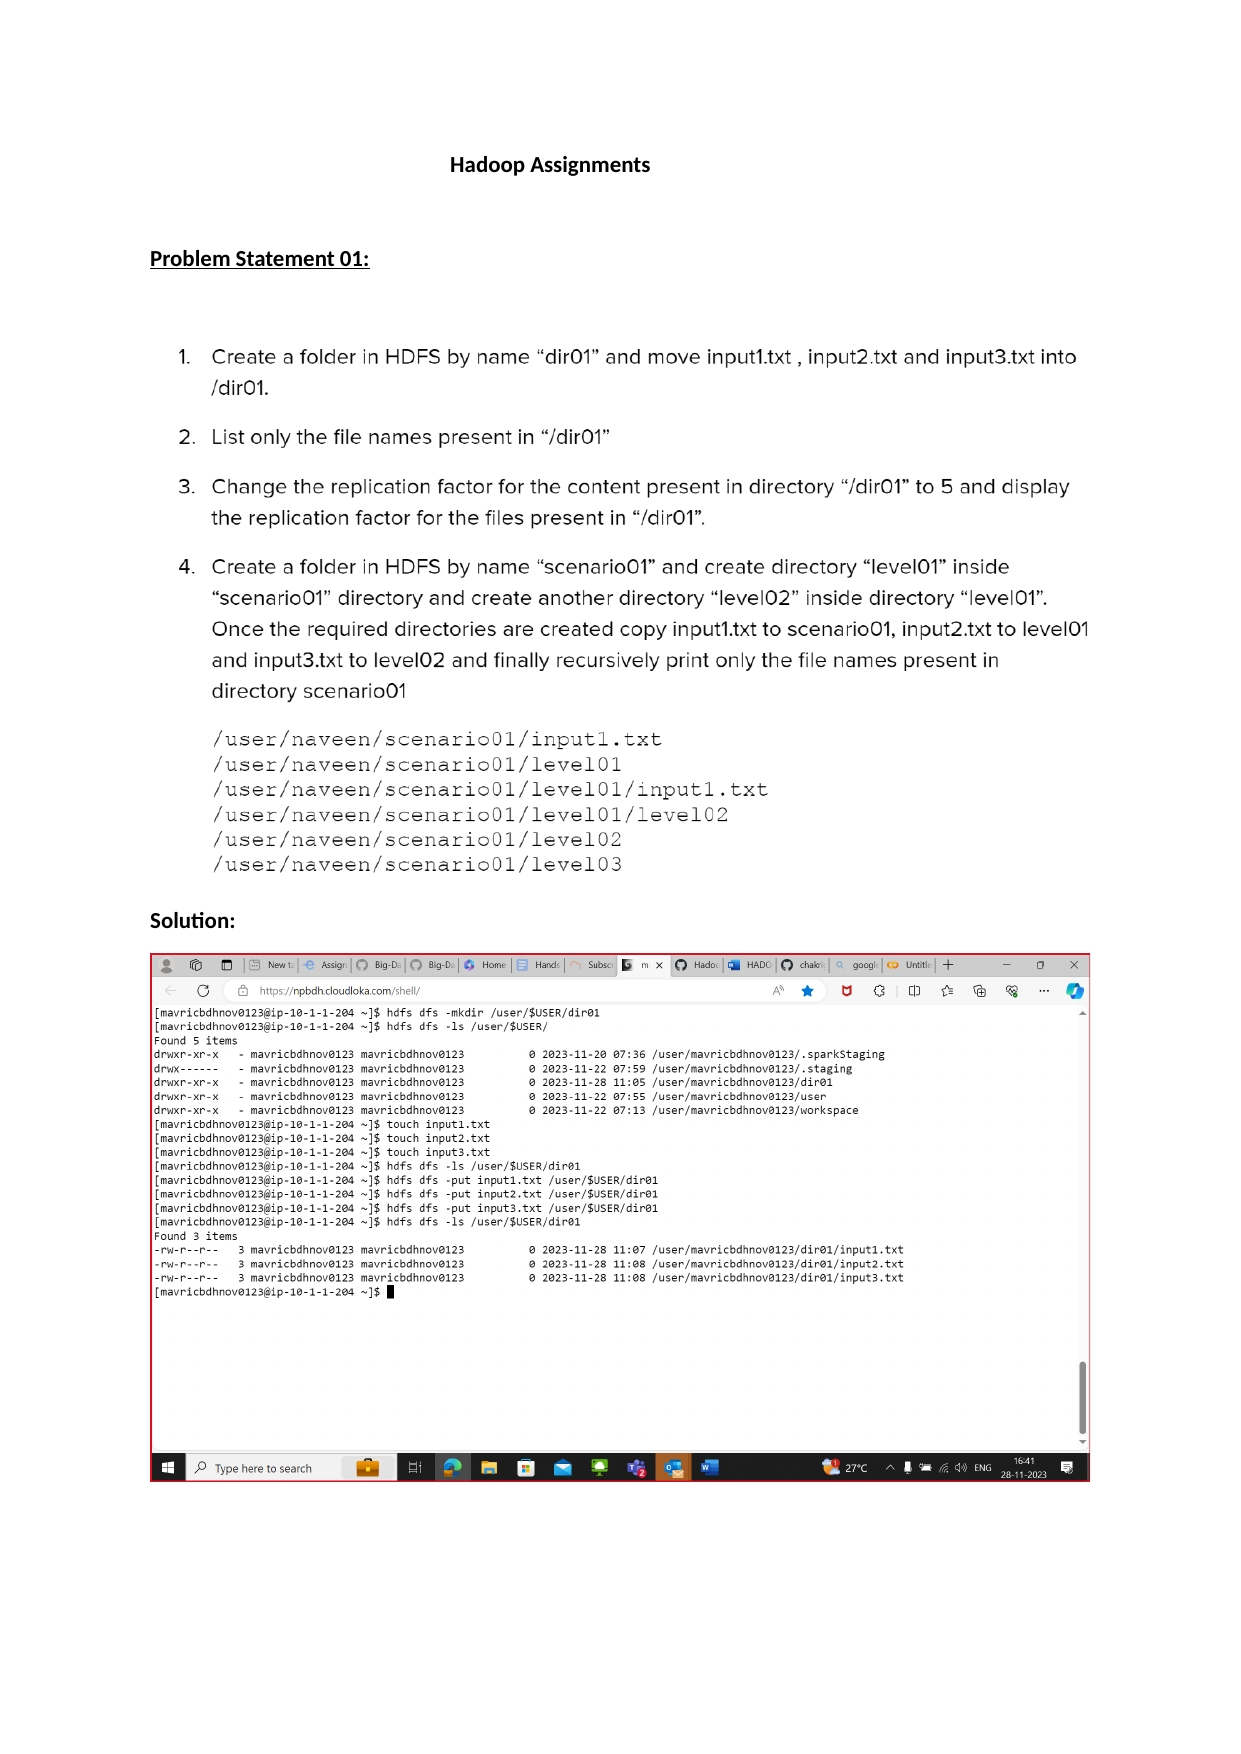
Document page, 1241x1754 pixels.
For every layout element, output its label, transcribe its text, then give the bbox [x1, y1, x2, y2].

picture [150, 337, 1091, 888]
text Hadoop Assignments [375, 150, 1090, 178]
picture [150, 953, 1091, 1482]
text Problem Statement 01: [150, 244, 1090, 272]
text Solution: [150, 906, 1090, 934]
